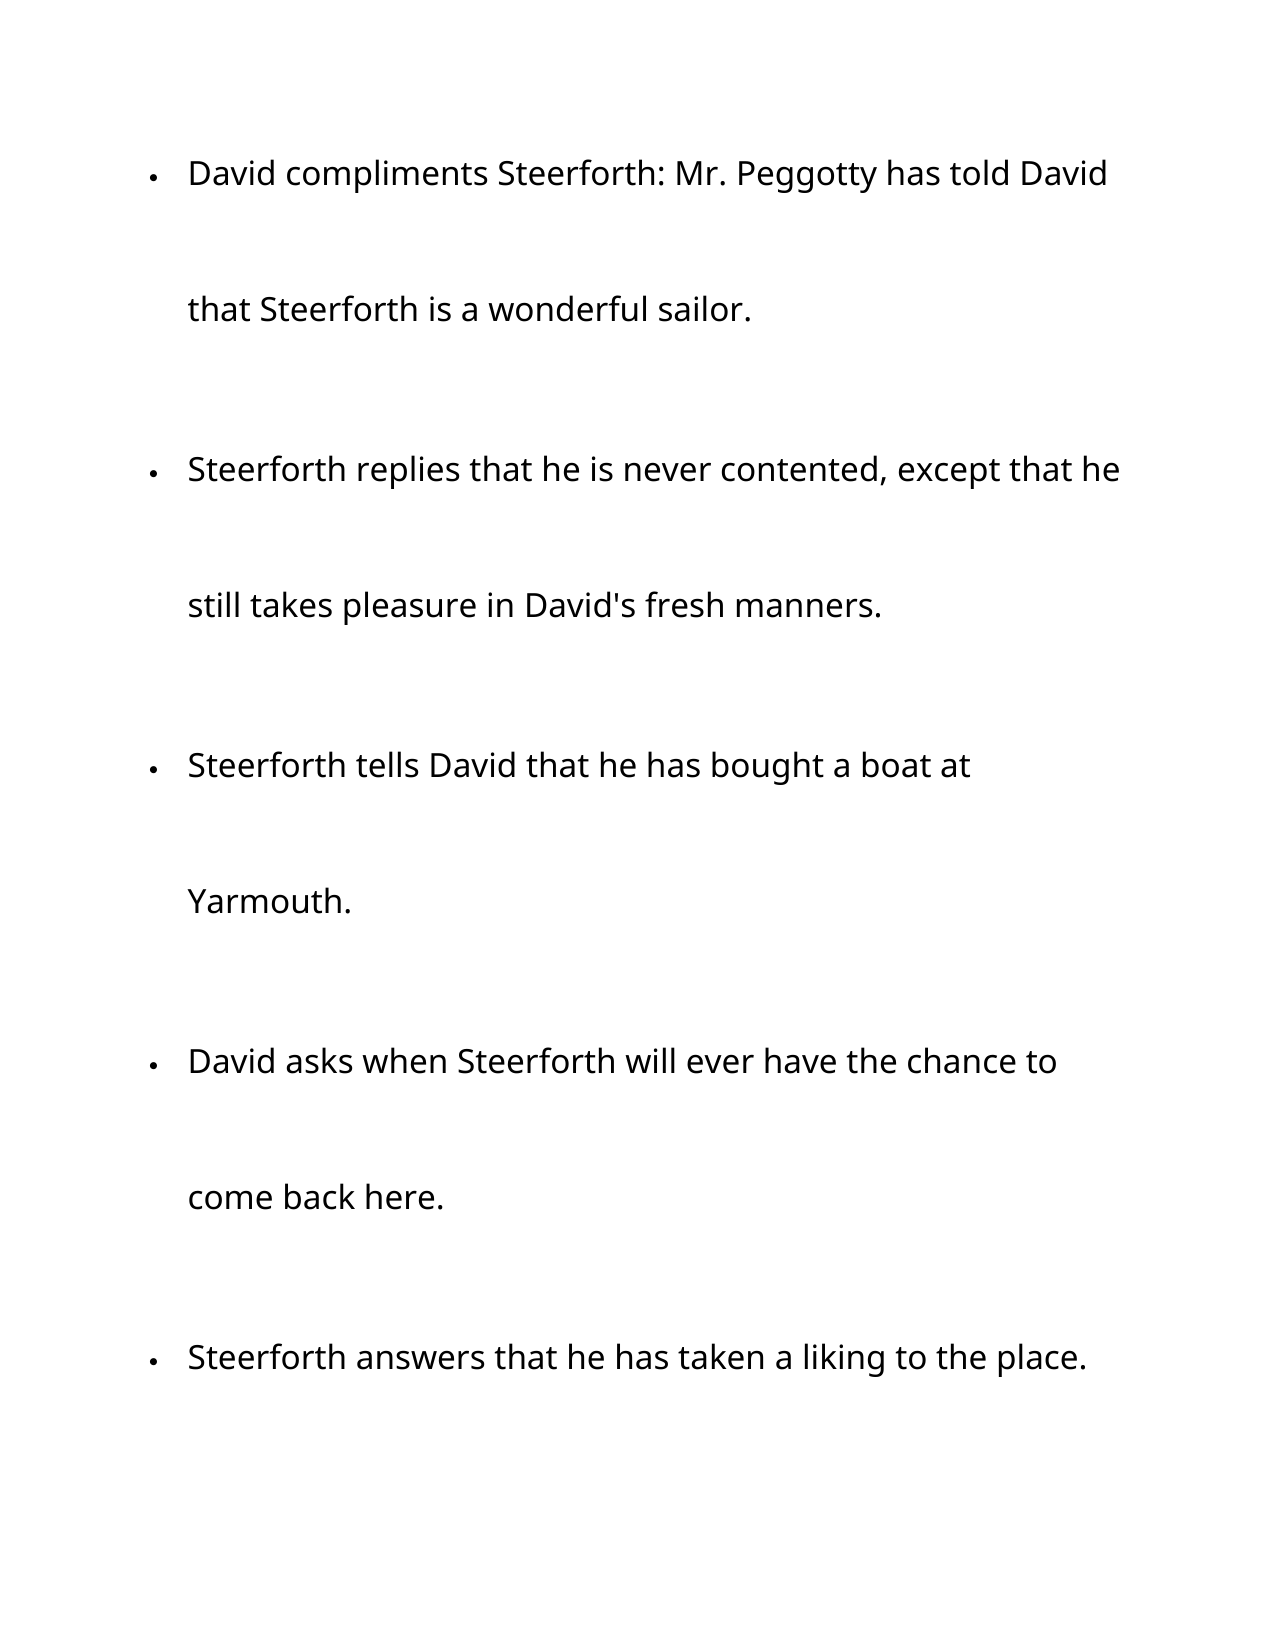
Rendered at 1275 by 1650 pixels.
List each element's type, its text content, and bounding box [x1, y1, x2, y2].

list David asks when Steerforth will ever have the chance to come back here. [150, 1038, 1125, 1219]
list Steerforth replies that he is never contented, except that he still takes pleasure in David's fresh manners. [150, 446, 1125, 628]
list David compliments Steerforth: Mr. Peggotty has told David that Steerforth is a wonderful sailor. [150, 150, 1125, 332]
list Steerforth tells David that he has bought a boat at Yarmouth. [150, 742, 1125, 923]
list Steerforth answers that he has taken a liking to the place. [150, 1334, 1125, 1379]
